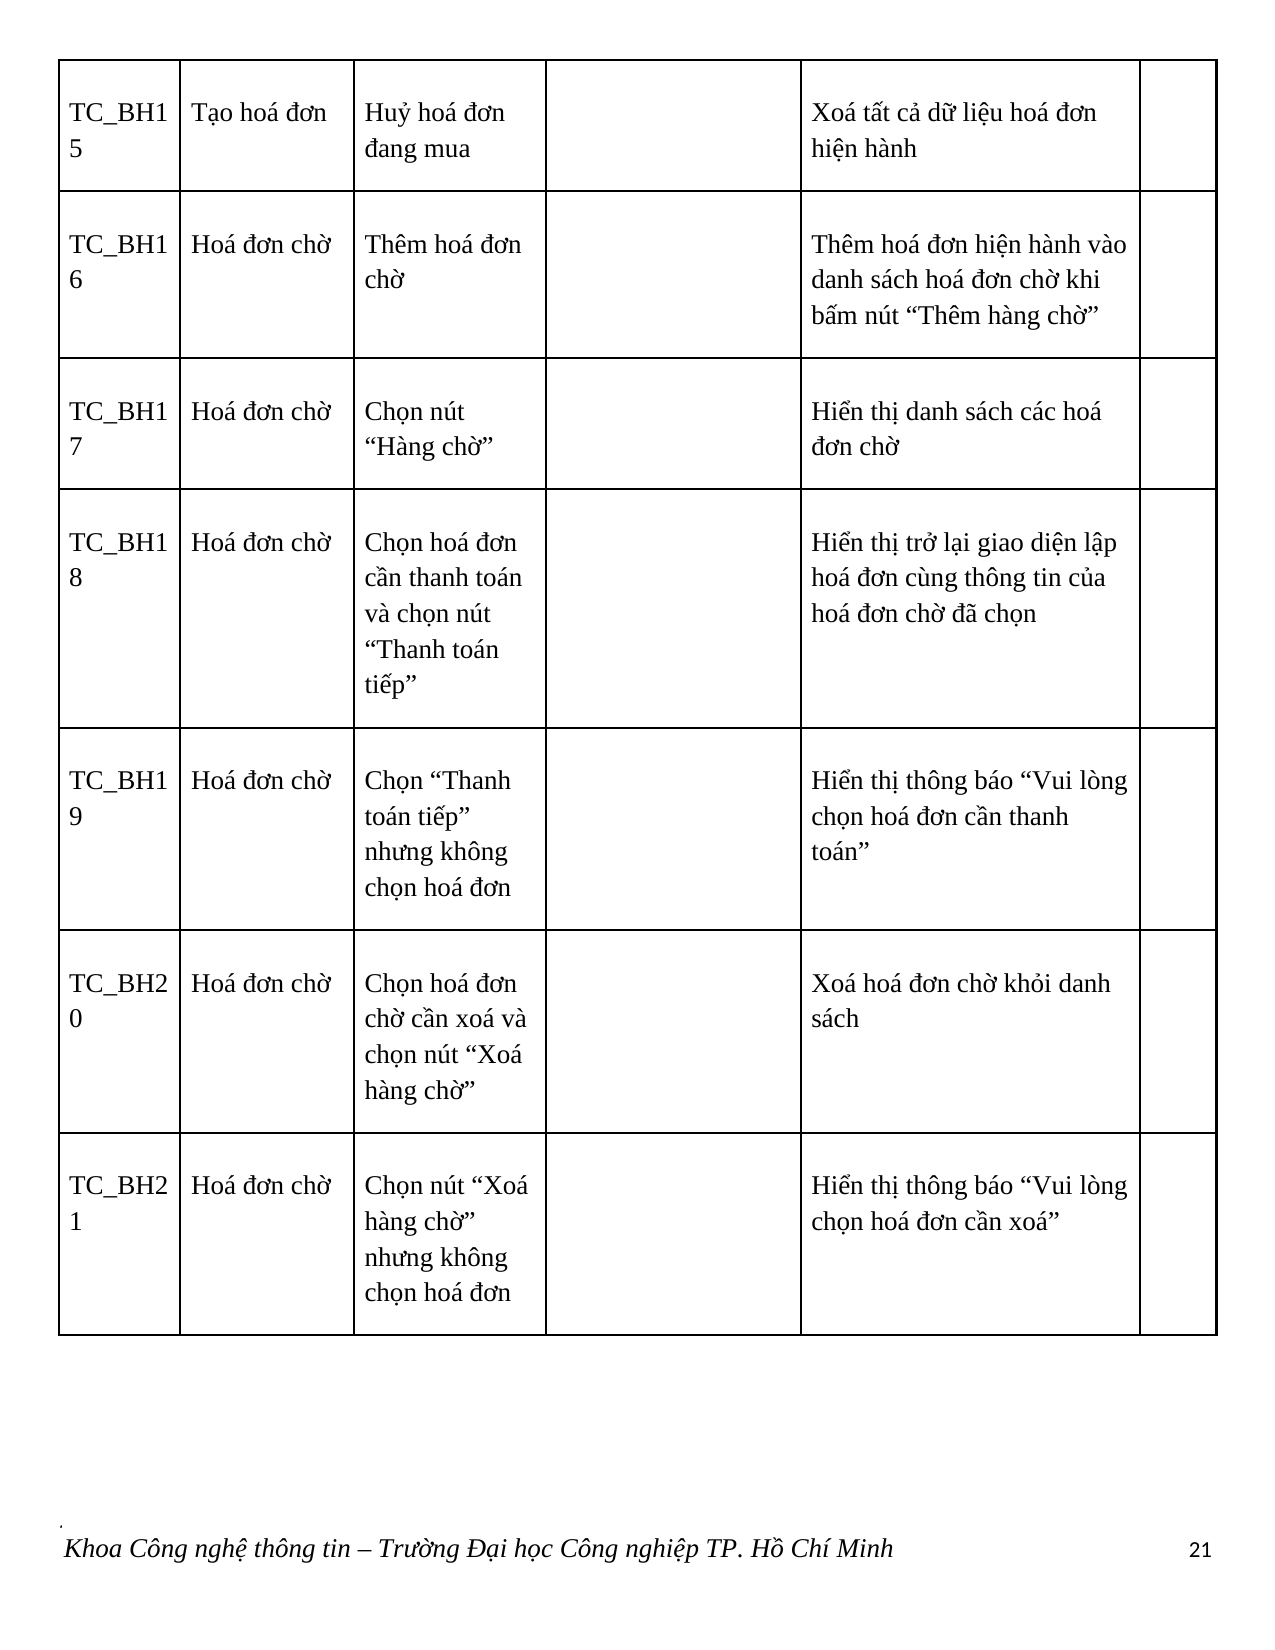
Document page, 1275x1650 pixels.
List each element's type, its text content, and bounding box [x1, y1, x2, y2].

table_cell TC_BH19 [60, 729, 179, 929]
table_cell Hoá đơn chờ [181, 1134, 353, 1334]
table_cell Thêm hoá đơn chờ [355, 192, 545, 357]
table_cell Chọn hoá đơn chờ cần xoá và chọn nút “Xoá hàng chờ” [355, 931, 545, 1132]
table_cell [547, 359, 800, 488]
table_cell Hiển thị thông báo “Vui lòng chọn hoá đơn cần thanh toán” [802, 729, 1139, 929]
table_cell TC_BH15 [60, 61, 179, 190]
table_cell TC_BH20 [60, 931, 179, 1132]
table_cell Huỷ hoá đơn đang mua [355, 61, 545, 190]
table_cell Xoá tất cả dữ liệu hoá đơn hiện hành [802, 61, 1139, 190]
table_cell [547, 1134, 800, 1334]
table_cell Hoá đơn chờ [181, 490, 353, 727]
table_cell TC_BH18 [60, 490, 179, 727]
table_cell Hiển thị trở lại giao diện lập hoá đơn cùng thông tin của hoá đơn chờ đã chọn [802, 490, 1139, 727]
table_cell Chọn “Thanh toán tiếp” nhưng không chọn hoá đơn [355, 729, 545, 929]
table_cell Chọn nút “Hàng chờ” [355, 359, 545, 488]
table_cell [1141, 359, 1215, 488]
table_cell Hiển thị thông báo “Vui lòng chọn hoá đơn cần xoá” [802, 1134, 1139, 1334]
table_cell Hoá đơn chờ [181, 729, 353, 929]
table_cell TC_BH16 [60, 192, 179, 357]
table_cell Chọn nút “Xoá hàng chờ” nhưng không chọn hoá đơn [355, 1134, 545, 1334]
table_cell Xoá hoá đơn chờ khỏi danh sách [802, 931, 1139, 1132]
table_cell Hoá đơn chờ [181, 931, 353, 1132]
table_cell Hoá đơn chờ [181, 359, 353, 488]
table_cell Hiển thị danh sách các hoá đơn chờ [802, 359, 1139, 488]
table_cell Hoá đơn chờ [181, 192, 353, 357]
table_cell [547, 729, 800, 929]
table_cell Chọn hoá đơn cần thanh toán và chọn nút “Thanh toán tiếp” [355, 490, 545, 727]
table_cell [1141, 490, 1215, 727]
table_cell TC_BH21 [60, 1134, 179, 1334]
table_cell [1141, 1134, 1215, 1334]
table_cell [1141, 931, 1215, 1132]
table_cell [547, 931, 800, 1132]
table_cell Thêm hoá đơn hiện hành vào danh sách hoá đơn chờ khi bấm nút “Thêm hàng chờ” [802, 192, 1139, 357]
table_cell [547, 192, 800, 357]
table_cell Tạo hoá đơn [181, 61, 353, 190]
table_cell TC_BH17 [60, 359, 179, 488]
table_cell [1141, 61, 1215, 190]
table_cell [1141, 192, 1215, 357]
table_cell [1141, 729, 1215, 929]
table_cell [547, 490, 800, 727]
table_cell [547, 61, 800, 190]
